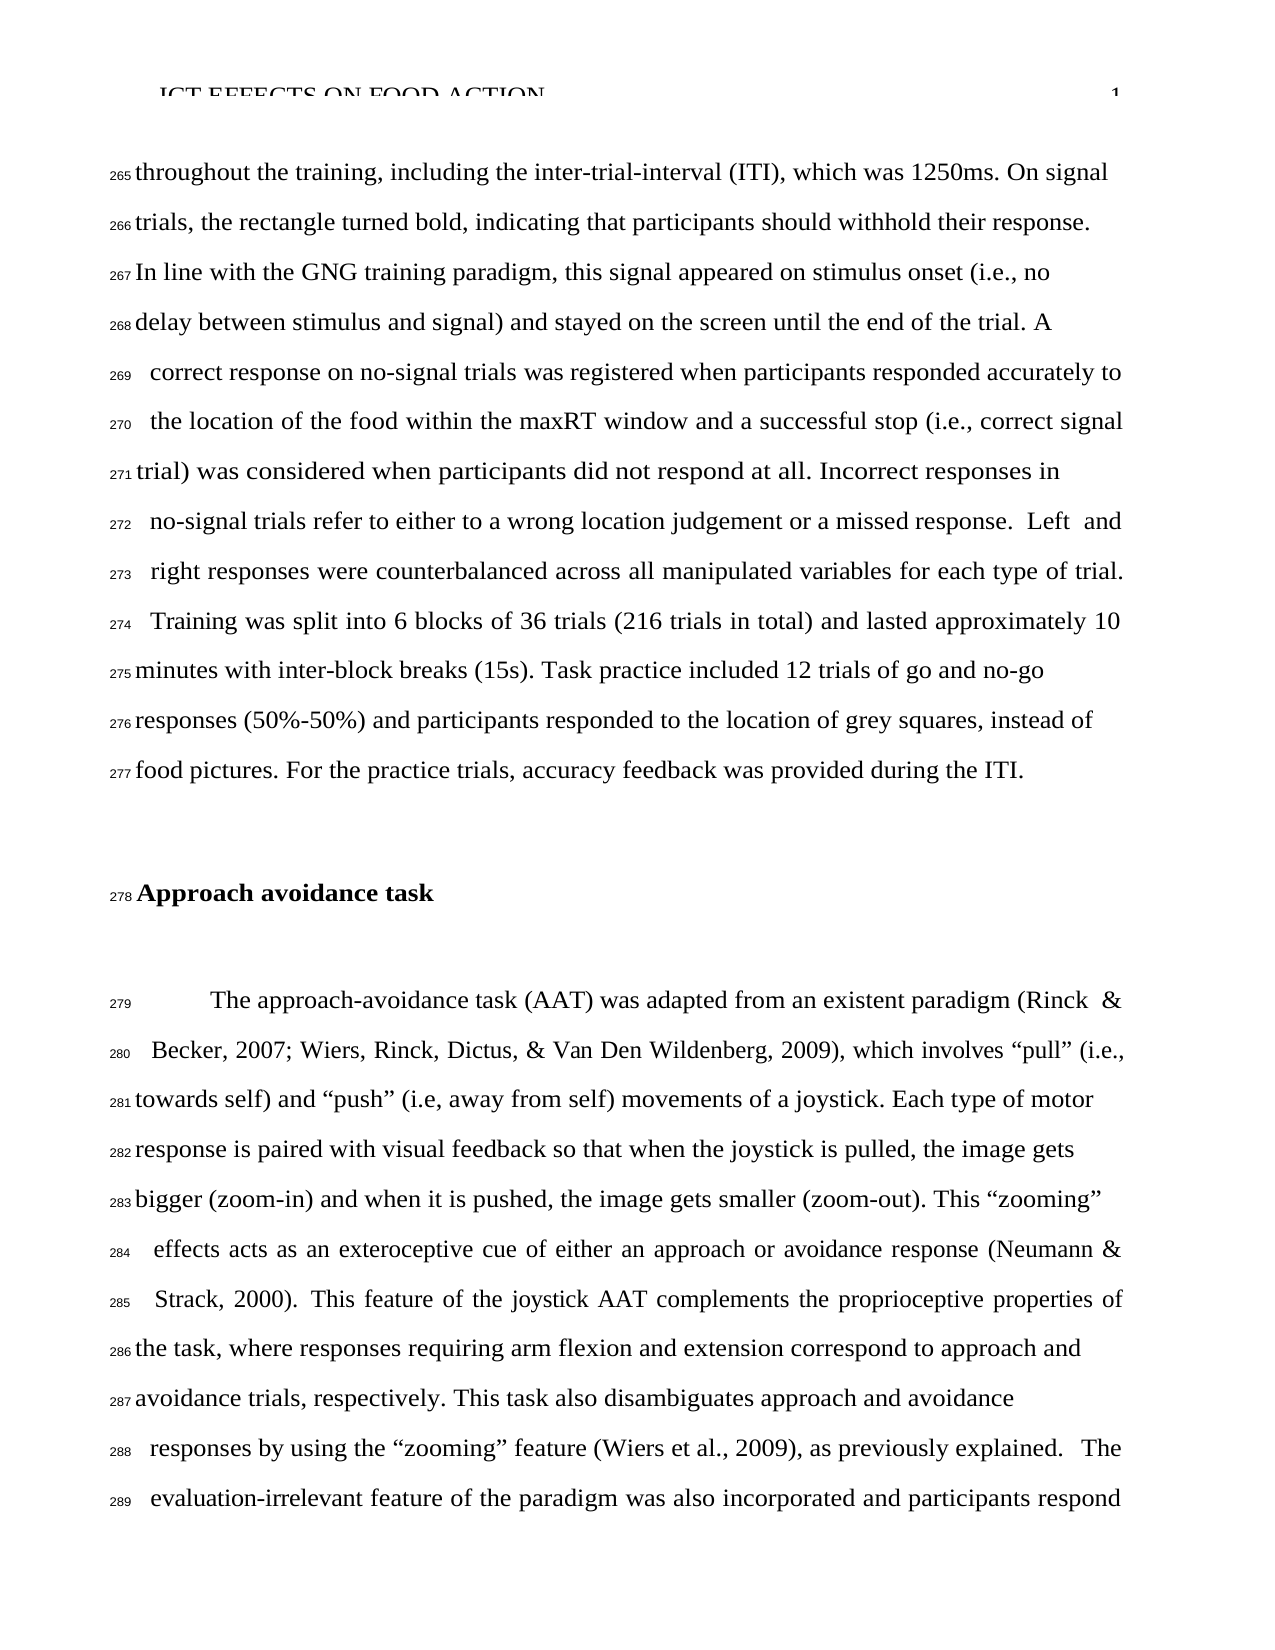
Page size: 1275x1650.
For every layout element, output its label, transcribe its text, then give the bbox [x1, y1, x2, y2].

text 289 evaluation-irrelevant feature of the paradigm was also incorporated and participants respond [109, 1483, 1156, 1512]
text 268 delay between stimulus and signal) and stayed on the screen until the end of the trial. A [109, 307, 1156, 336]
text 280 Becker, 2007; Wiers, Rinck, Dictus, & Van Den Wildenberg, 2009), which involves “pull” (i.e., [109, 1035, 1156, 1063]
text 269 correct response on no-signal trials was registered when participants responded accurately to [109, 357, 1156, 385]
text 277 food pictures. For the practice trials, accuracy feedback was provided during the ITI. [109, 755, 1156, 784]
text 287 avoidance trials, respectively. This task also disambiguates approach and avoidance [109, 1383, 1156, 1412]
text 285 Strack, 2000). This feature of the joystick AAT complements the proprioceptive properties of [109, 1284, 1156, 1312]
subtitle 278 Approach avoidance task [109, 878, 1156, 907]
text 267 In line with the GNG training paradigm, this signal appeared on stimulus onset (i.e., no [109, 257, 1156, 286]
text 270 the location of the food within the maxRT window and a successful stop (i.e., correct signal [109, 406, 1156, 435]
text 272 no-signal trials refer to either to a wrong location judgement or a missed response. Left and [109, 506, 1156, 535]
text 282 response is paired with visual feedback so that when the joystick is pulled, the image gets [109, 1134, 1156, 1163]
text 275 minutes with inter-block breaks (15s). Task practice included 12 trials of go and no-go [109, 656, 1156, 684]
text 265 throughout the training, including the inter-trial-interval (ITI), which was 1250ms. On signal [109, 157, 1156, 186]
text 274 Training was split into 6 blocks of 36 trials (216 trials in total) and lasted approximately 10 [109, 606, 1156, 634]
text 279 The approach-avoidance task (AAT) was adapted from an existent paradigm (Rinck & [109, 985, 1156, 1014]
text 266 trials, the rectangle turned bold, indicating that participants should withhold their response. [109, 207, 1156, 236]
text 271 trial) was considered when participants did not respond at all. Incorrect responses in [109, 456, 1156, 485]
text 276 responses (50%-50%) and participants responded to the location of grey squares, instead of [109, 705, 1156, 734]
text 273 right responses were counterbalanced across all manipulated variables for each type of trial. [109, 556, 1156, 585]
text 281 towards self) and “push” (i.e, away from self) movements of a joystick. Each type of motor [109, 1084, 1156, 1113]
text 286 the task, where responses requiring arm flexion and extension correspond to approach and [109, 1333, 1156, 1362]
text 284 effects acts as an exteroceptive cue of either an approach or avoidance response (Neumann & [109, 1234, 1156, 1263]
text 283 bigger (zoom-in) and when it is pushed, the image gets smaller (zoom-out). This “zooming” [109, 1184, 1156, 1213]
text 288 responses by using the “zooming” feature (Wiers et al., 2009), as previously explained. The [109, 1433, 1156, 1462]
